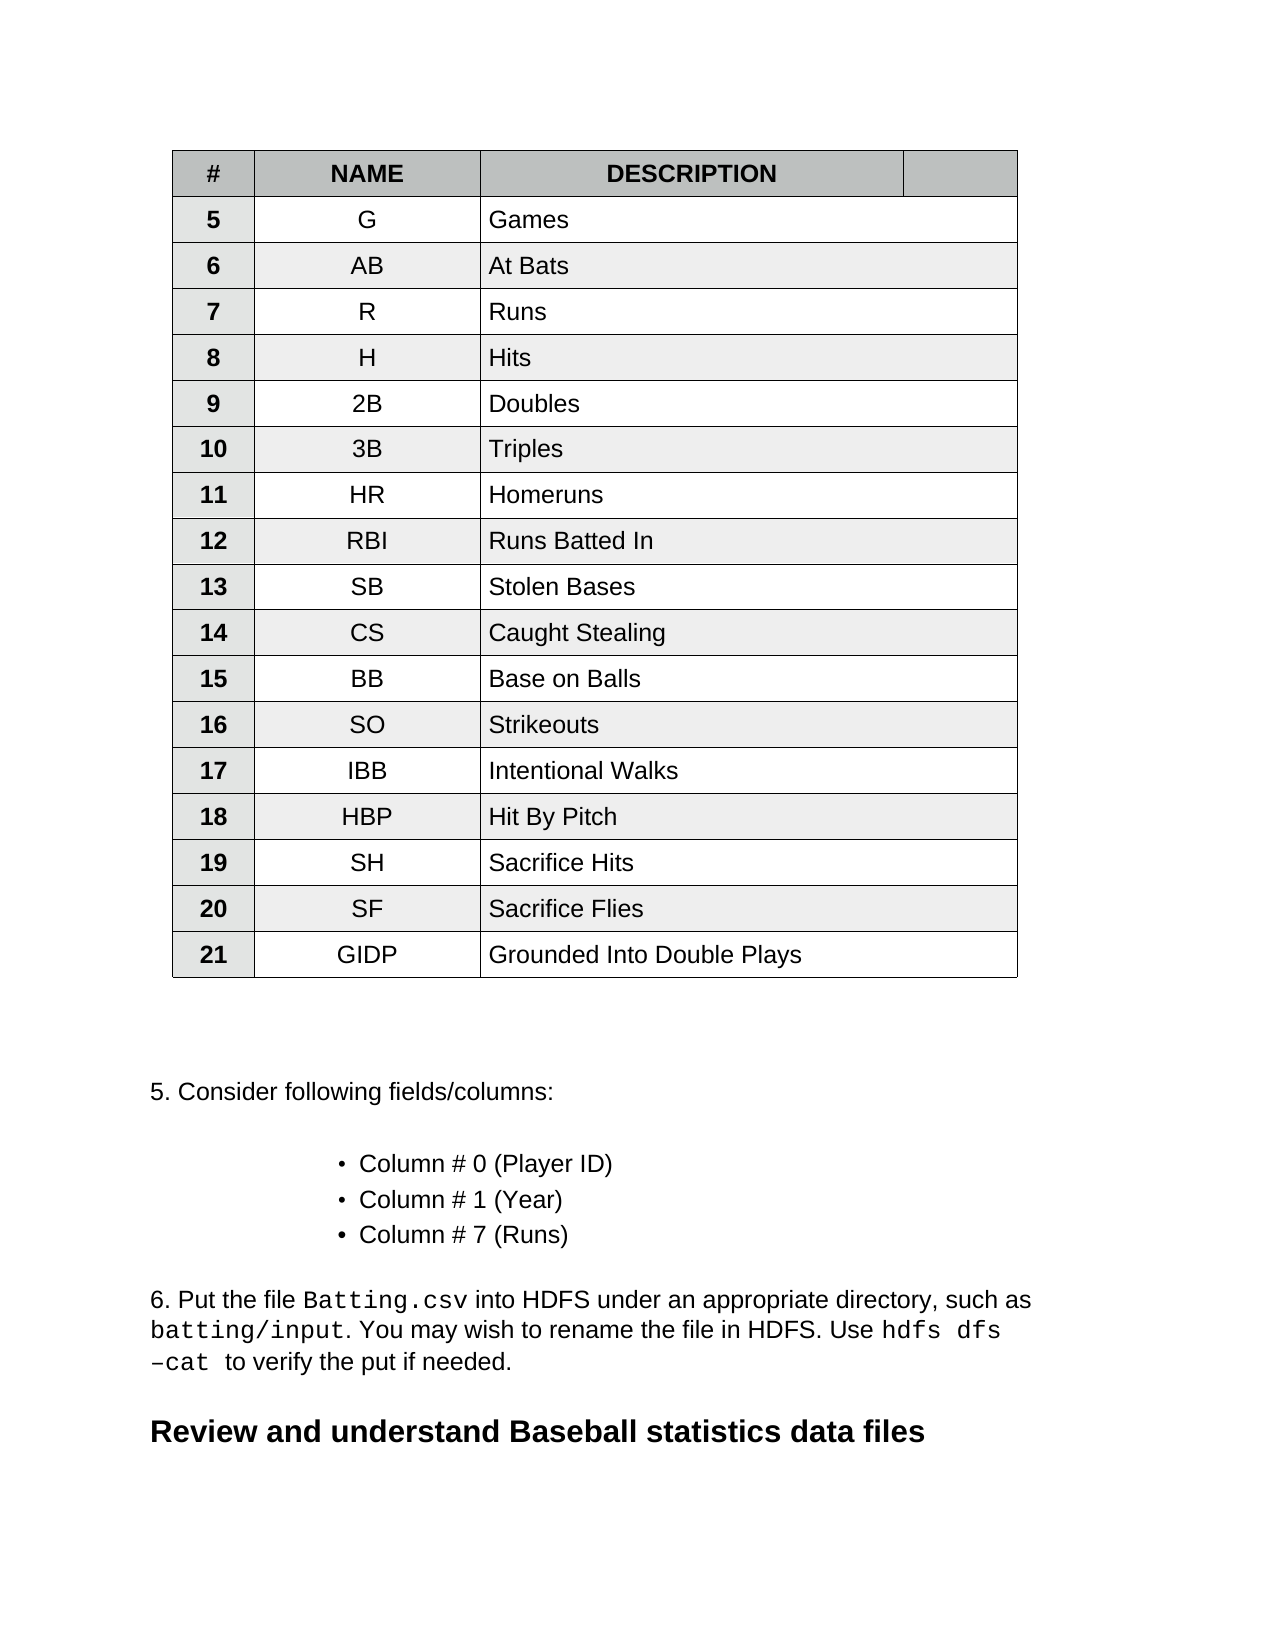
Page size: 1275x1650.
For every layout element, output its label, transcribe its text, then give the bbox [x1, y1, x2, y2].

table_header DESCRIPTION [481, 151, 903, 196]
text batting/input. You may wish to rename the file in HDFS. Use hdfs dfs [150, 1316, 1125, 1346]
table_cell Caught Stealing [481, 610, 1017, 655]
table_cell Sacrifice Flies [481, 886, 1017, 931]
table_cell RBI [255, 519, 480, 563]
table_cell Strikeouts [481, 702, 1017, 747]
table_cell Doubles [481, 381, 1017, 426]
table_cell R [255, 289, 480, 334]
table_cell HR [255, 473, 480, 517]
table_cell 16 [173, 702, 254, 747]
table_cell AB [255, 243, 480, 288]
table_cell 2B [255, 381, 480, 426]
table_cell Runs Batted In [481, 519, 1017, 563]
list Column # 1 (Year) [337, 1178, 1125, 1214]
table_cell HBP [255, 794, 480, 839]
table_cell 19 [173, 840, 254, 885]
table_cell Stolen Bases [481, 565, 1017, 609]
table_cell 20 [173, 886, 254, 931]
table_cell 12 [173, 519, 254, 563]
table_cell Base on Balls [481, 656, 1017, 701]
table_cell At Bats [481, 243, 1017, 288]
table_cell GIDP [255, 932, 480, 977]
table_cell SH [255, 840, 480, 885]
table_cell IBB [255, 748, 480, 793]
table_cell Runs [481, 289, 1017, 334]
table_cell Sacrifice Hits [481, 840, 1017, 885]
table_cell Triples [481, 427, 1017, 472]
table_cell CS [255, 610, 480, 655]
text 5. Consider following fields/columns: [150, 1068, 1125, 1105]
table_header [904, 151, 1017, 196]
table_cell Games [481, 197, 1017, 242]
table_cell 17 [173, 748, 254, 793]
table_cell 3B [255, 427, 480, 472]
table_cell 10 [173, 427, 254, 472]
table_cell 8 [173, 335, 254, 380]
table_cell 18 [173, 794, 254, 839]
table_cell 9 [173, 381, 254, 426]
table_cell 15 [173, 656, 254, 701]
table_header NAME [255, 151, 480, 196]
table_cell 7 [173, 289, 254, 334]
table_cell 6 [173, 243, 254, 288]
table_cell SF [255, 886, 480, 931]
text 6. Put the file Batting.csv into HDFS under an appropriate directory, such as [150, 1284, 1125, 1316]
table_cell 5 [173, 197, 254, 242]
table_cell Grounded Into Double Plays [481, 932, 1017, 977]
table_cell Hits [481, 335, 1017, 380]
table_cell Hit By Pitch [481, 794, 1017, 839]
table_cell BB [255, 656, 480, 701]
table_cell 21 [173, 932, 254, 977]
list Column # 7 (Runs) [337, 1214, 1125, 1249]
table_cell G [255, 197, 480, 242]
table_cell Homeruns [481, 473, 1017, 517]
table_header # [173, 151, 254, 196]
table_cell SO [255, 702, 480, 747]
table_cell Intentional Walks [481, 748, 1017, 793]
table_cell H [255, 335, 480, 380]
table_cell 14 [173, 610, 254, 655]
table_cell SB [255, 565, 480, 609]
text Review and understand Baseball statistics data files [150, 1413, 1125, 1449]
table_cell 13 [173, 565, 254, 609]
list Column # 0 (Player ID) [337, 1143, 1125, 1178]
table_cell 11 [173, 473, 254, 517]
text –cat to verify the put if needed. [150, 1346, 1125, 1377]
